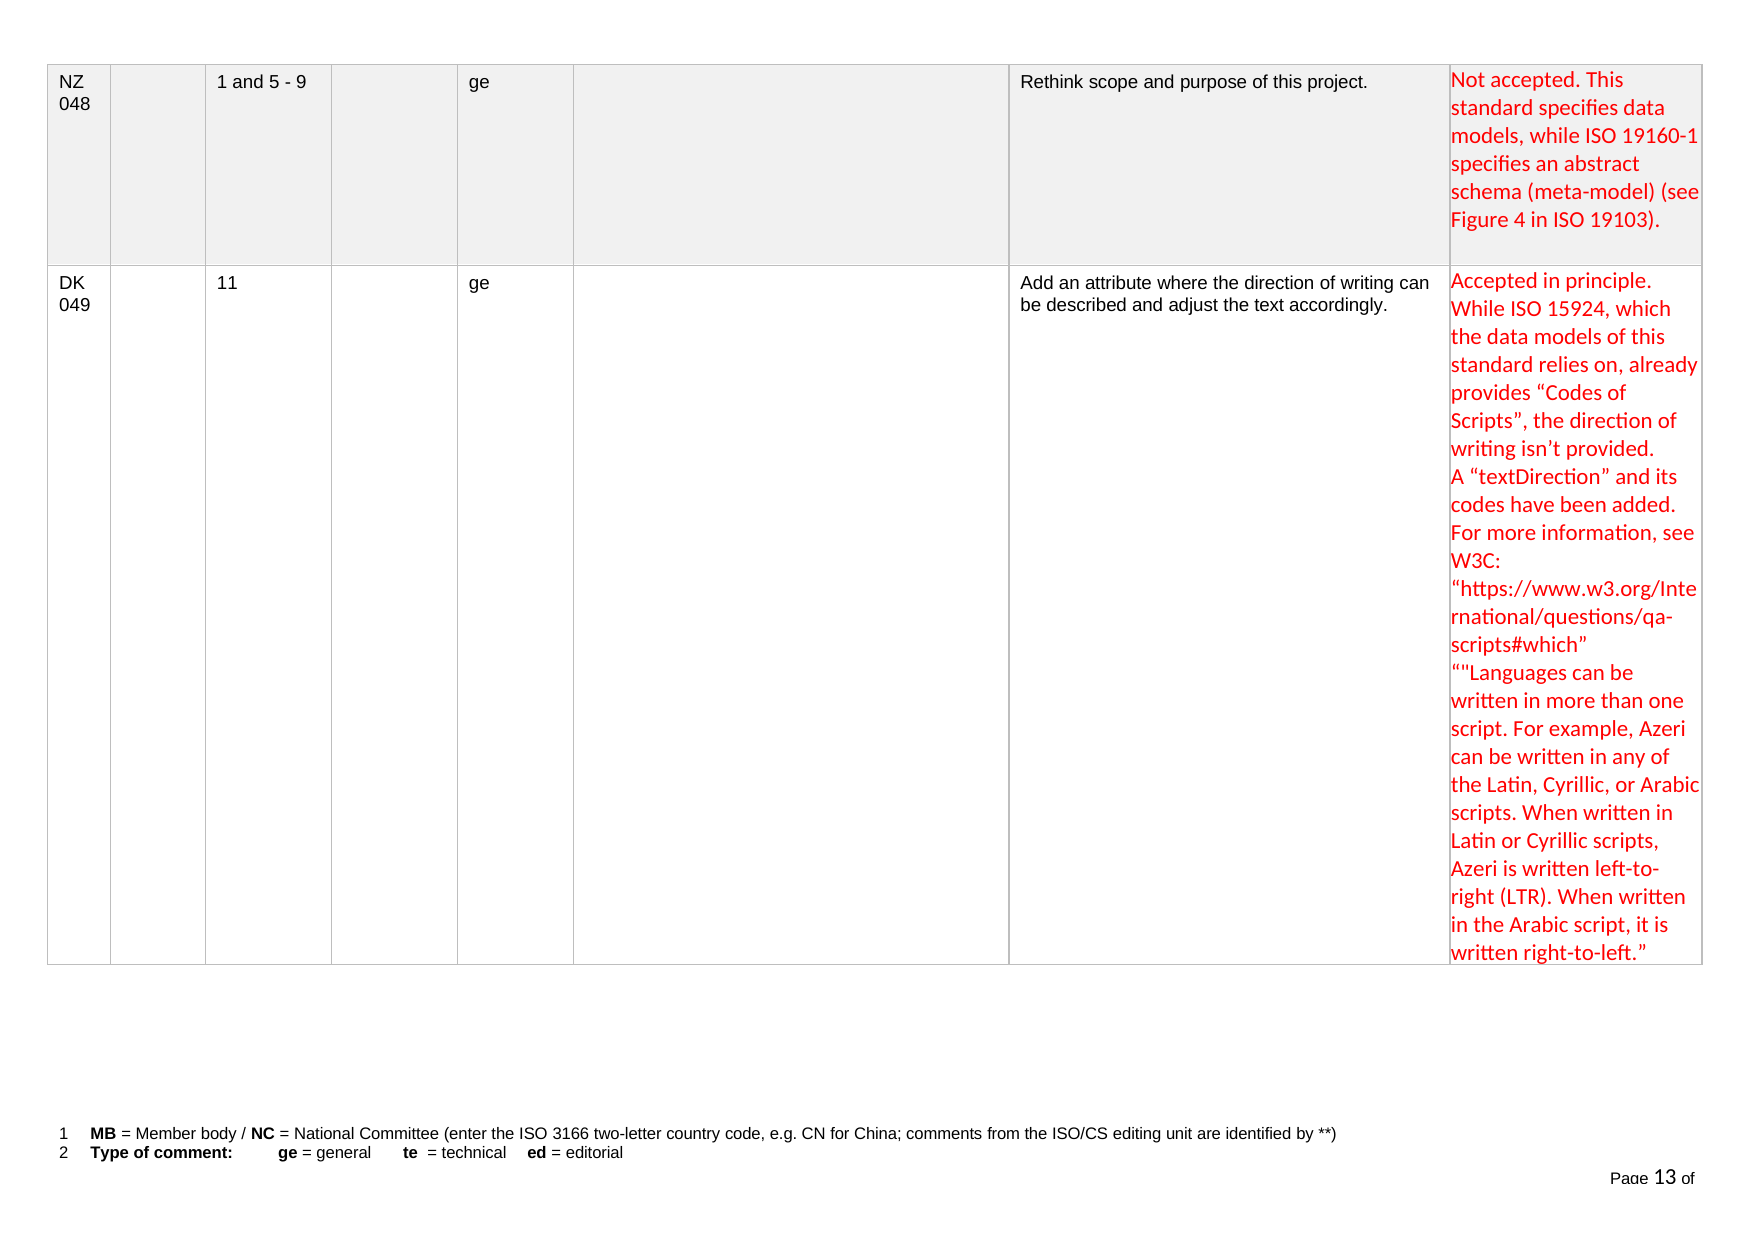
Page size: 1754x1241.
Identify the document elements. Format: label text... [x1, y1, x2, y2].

table_cell [332, 65, 457, 264]
table_cell [574, 65, 1008, 264]
table_cell DK 049 [48, 266, 110, 964]
table_cell Add an attribute where the direction of writing can be described and adjust the text accordingly. [1010, 266, 1449, 964]
table_cell ge [458, 65, 573, 264]
table_cell NZ 048 [48, 65, 110, 264]
table_cell Not accepted. This standard specifies data models, while ISO 19160-1 specifies an abstract schema (meta-model) (see Figure 4 in ISO 19103). [1451, 65, 1701, 264]
table_cell [332, 266, 457, 964]
table_cell 11 [206, 266, 331, 964]
table_cell [574, 266, 1008, 964]
table_cell 1 and 5 - 9 [206, 65, 331, 264]
table_cell Accepted in principle. While ISO 15924, which the data models of this standard relies on, already provides “Codes of Scripts”, the direction of writing isn’t provided. A “textDirection” and its codes have been added. For more information, see W3C: “https://www.w3.org/International/questions/qa-scripts#which” “"Languages can be written in more than one script. For example, Azeri can be written in any of the Latin, Cyrillic, or Arabic scripts. When written in Latin or Cyrillic scripts, Azeri is written left-to-right (LTR). When written in the Arabic script, it is written right-to-left.” [1451, 266, 1701, 964]
table_cell ge [458, 266, 573, 964]
table_cell [111, 65, 205, 264]
table_cell [111, 266, 205, 964]
table_cell Rethink scope and purpose of this project. [1010, 65, 1449, 264]
